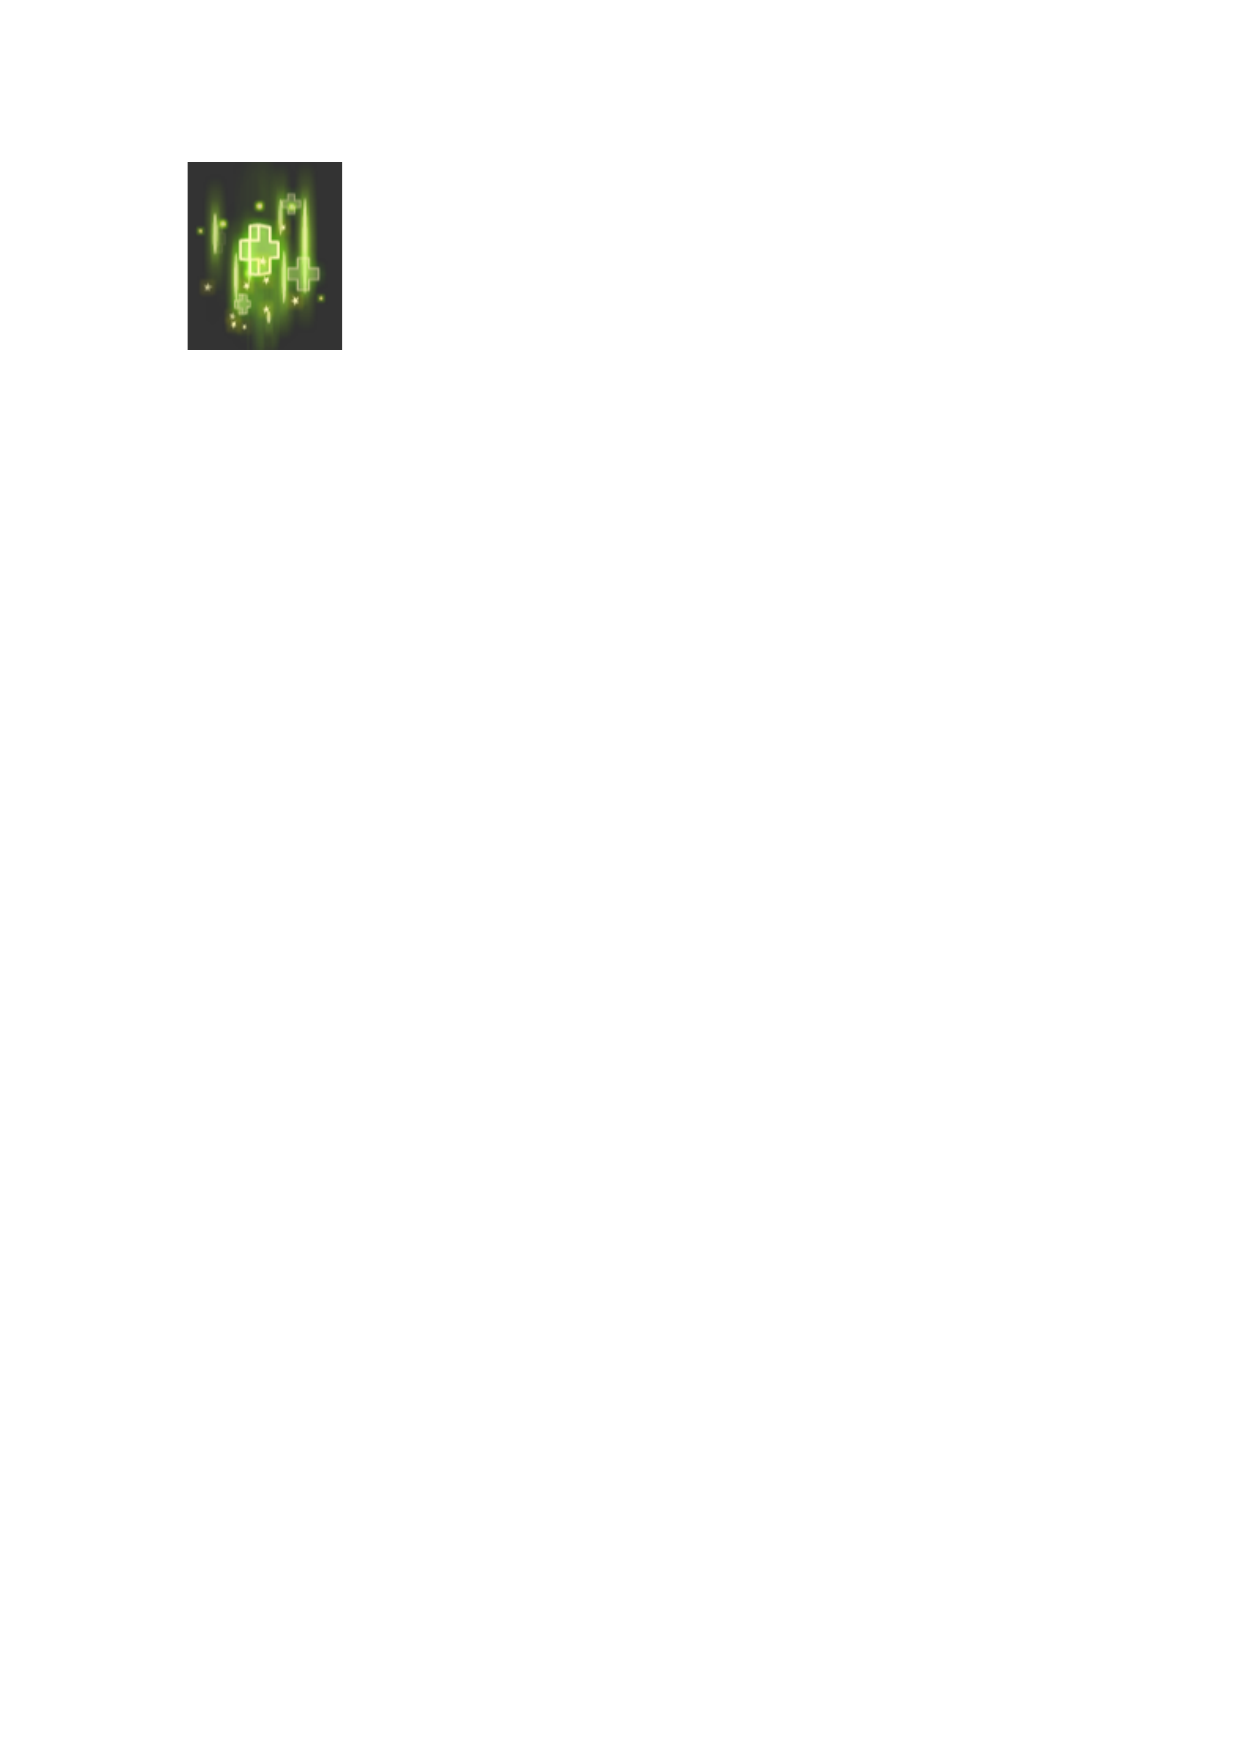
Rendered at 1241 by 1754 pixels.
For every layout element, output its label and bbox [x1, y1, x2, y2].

picture [187, 162, 343, 350]
